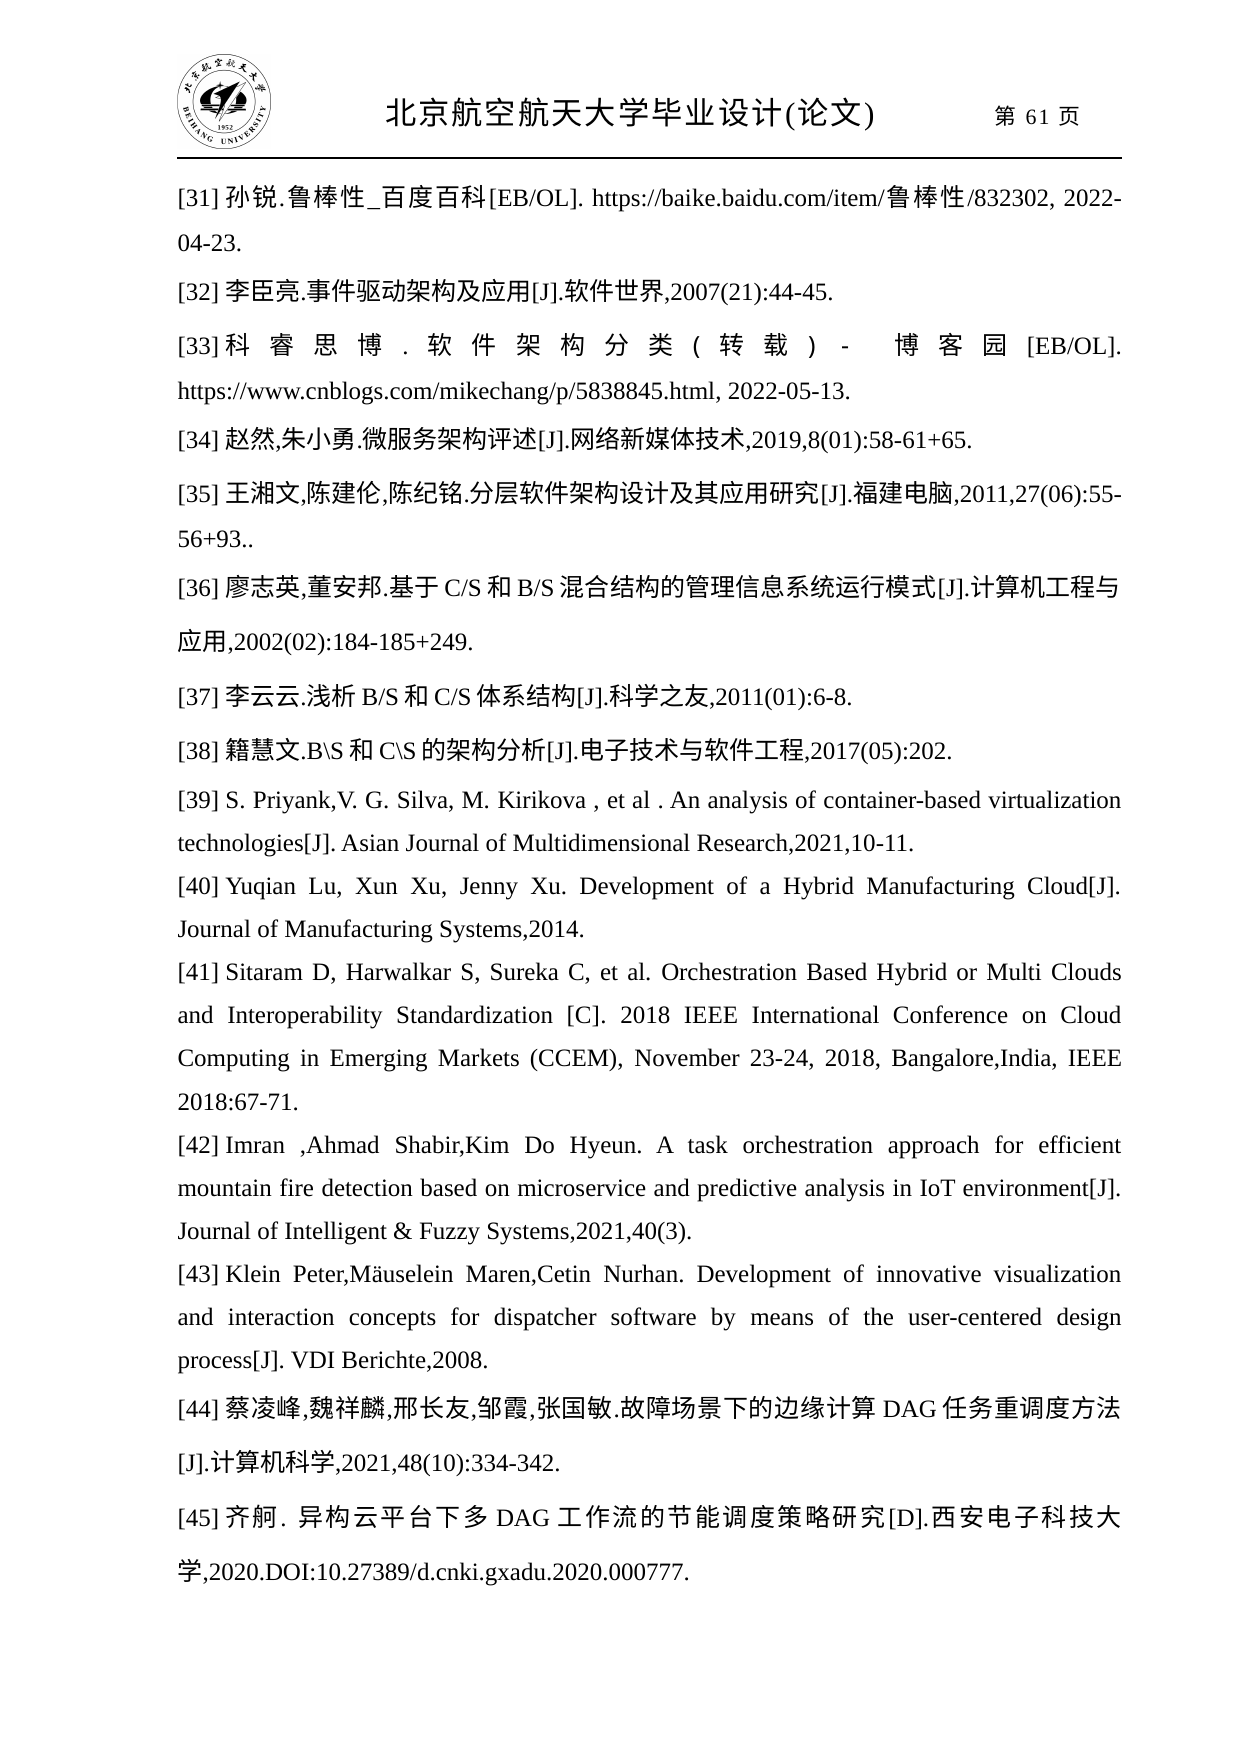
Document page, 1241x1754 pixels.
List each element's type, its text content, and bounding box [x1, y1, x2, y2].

text 李臣亮.事件驱动架构及应用[J].软件世界,2007(21):44-45. [177, 271, 1122, 307]
text S. Priyank,V. G. Silva, M. Kirikova , et al . An analysis of container-based virtualization technologies[J]. Asian Journal of Multidimensional Research,2021,10-11. [177, 785, 1122, 857]
picture [177, 54, 271, 149]
text 孙锐.鲁棒性_百度百科[EB/OL]. https://baike.baidu.com/item/鲁棒性/832302, 2022-04-23. [177, 177, 1122, 257]
text Yuqian Lu, Xun Xu, Jenny Xu. Development of a Hybrid Manufacturing Cloud[J]. Journal of Manufacturing Systems,2014. [177, 871, 1122, 943]
text Klein Peter,Mäuselein Maren,Cetin Nurhan. Development of innovative visualization and interaction concepts for dispatcher software by means of the user-centered design process[J]. VDI Berichte,2008. [177, 1259, 1122, 1374]
text 赵然,朱小勇.微服务架构评述[J].网络新媒体技术,2019,8(01):58-61+65. [177, 419, 1122, 455]
text 科睿思博.软件架构分类(转载) - 博客园[EB/OL]. https://www.cnblogs.com/mikechang/p/5838845.html, 2022-05-13. [177, 325, 1122, 405]
text 籍慧文.B\S和C\S的架构分析[J].电子技术与软件工程,2017(05):202. [177, 730, 1122, 767]
text Sitaram D, Harwalkar S, Sureka C, et al. Orchestration Based Hybrid or Multi Clouds and Interoperability Standardization [C]. 2018 IEEE International Conference on Cloud Computing in Emerging Markets (CCEM), November 23-24, 2018, Bangalore,India, IEEE 2018:67-71. [177, 957, 1122, 1115]
text 李云云.浅析B/S和C/S体系结构[J].科学之友,2011(01):6-8. [177, 676, 1122, 712]
text Imran ,Ahmad Shabir,Kim Do Hyeun. A task orchestration approach for efficient mountain fire detection based on microservice and predictive analysis in IoT environment[J]. Journal of Intelligent & Fuzzy Systems,2021,40(3). [177, 1130, 1122, 1245]
text 齐舸. 异构云平台下多DAG工作流的节能调度策略研究[D].西安电子科技大学,2020.DOI:10.27389/d.cnki.gxadu.2020.000777. [177, 1497, 1122, 1588]
text 廖志英,董安邦.基于C/S和B/S混合结构的管理信息系统运行模式[J].计算机工程与应用,2002(02):184-185+249. [177, 567, 1122, 658]
text 蔡凌峰,魏祥麟,邢长友,邹霞,张国敏.故障场景下的边缘计算DAG任务重调度方法[J].计算机科学,2021,48(10):334-342. [177, 1388, 1122, 1479]
text 王湘文,陈建伦,陈纪铭.分层软件架构设计及其应用研究[J].福建电脑,2011,27(06):55-56+93.. [177, 473, 1122, 553]
